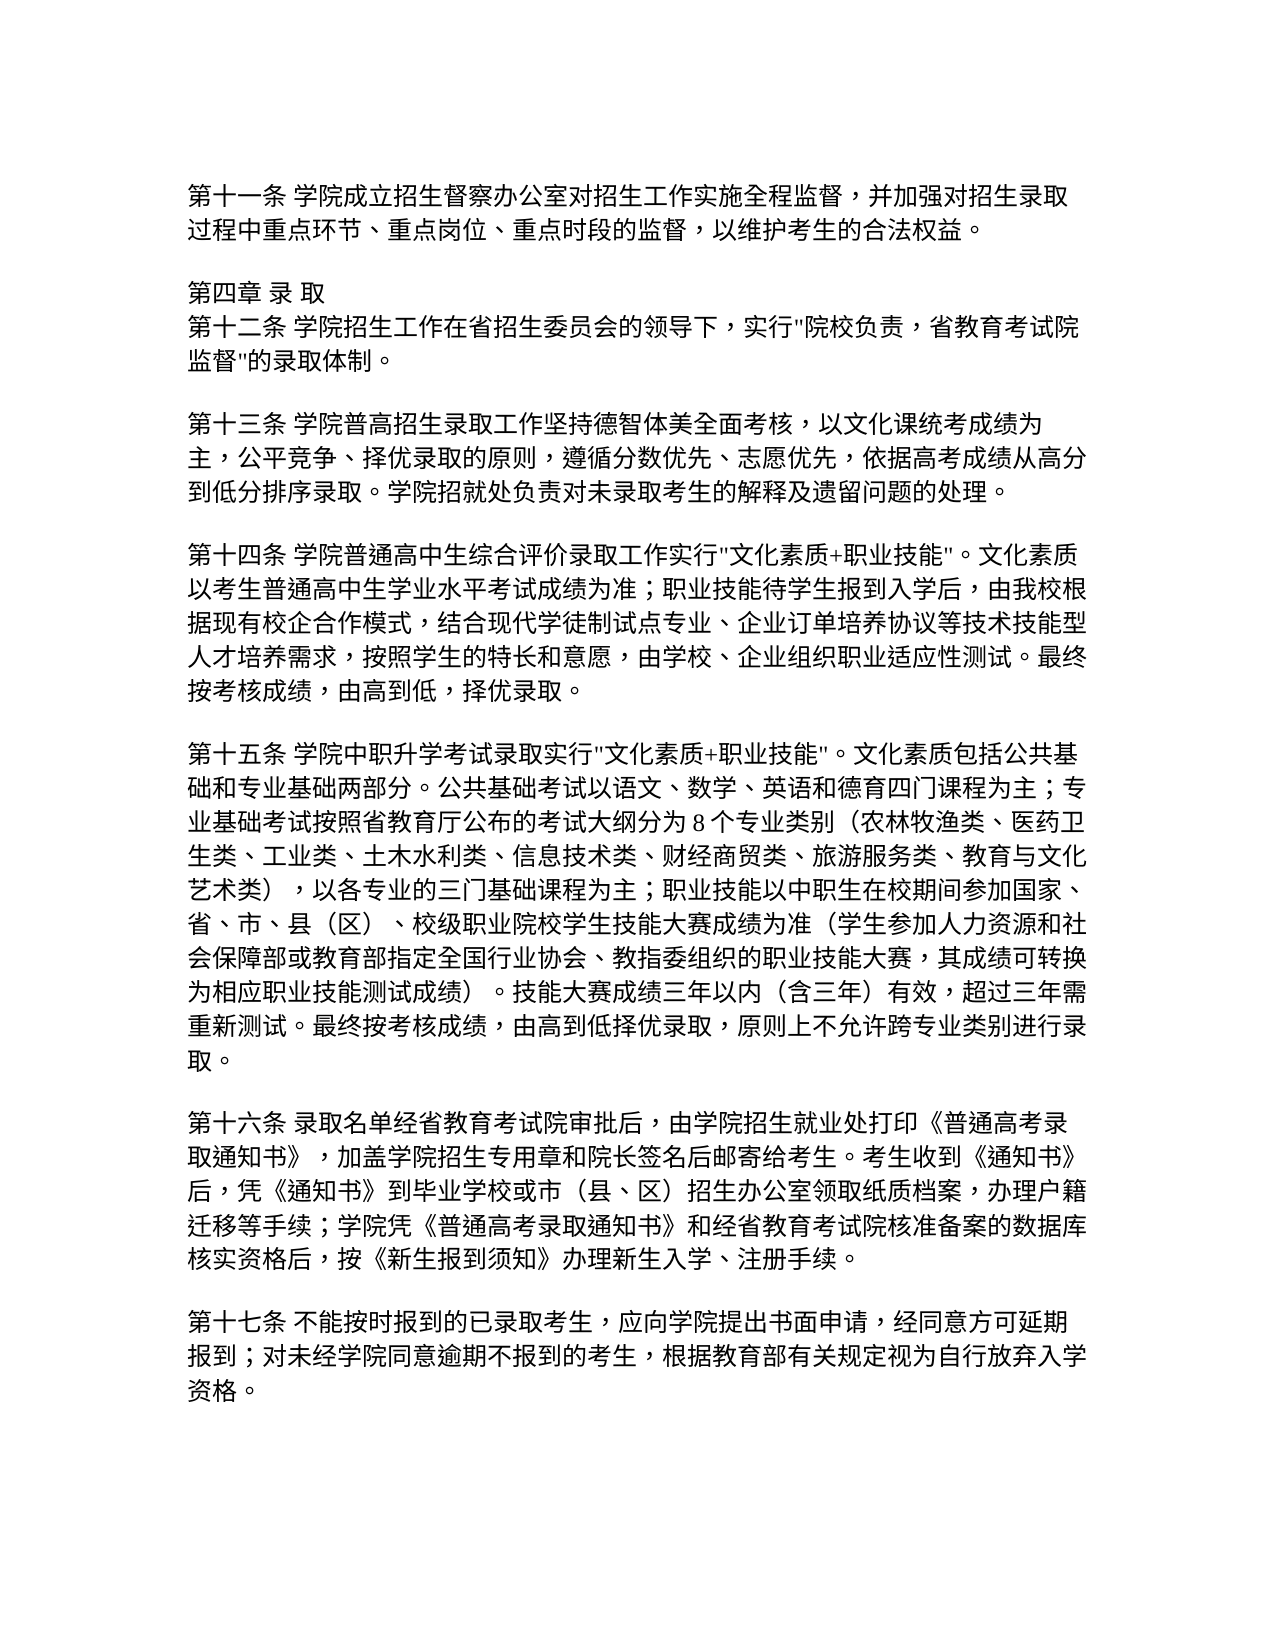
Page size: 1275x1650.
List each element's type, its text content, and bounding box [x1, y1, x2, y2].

text 第十七条 不能按时报到的已录取考生，应向学院提出书面申请，经同意方可延期报到；对未经学院同意逾期不报到的考生，根据教育部有关规定视为自行放弃入学资格。 [187, 1305, 1087, 1407]
text 第十二条 学院招生工作在省招生委员会的领导下，实行"院校负责，省教育考试院监督"的录取体制。 [187, 310, 1087, 378]
text 第十三条 学院普高招生录取工作坚持德智体美全面考核，以文化课统考成绩为主，公平竞争、择优录取的原则，遵循分数优先、志愿优先，依据高考成绩从高分到低分排序录取。学院招就处负责对未录取考生的解释及遗留问题的处理。 [187, 407, 1087, 509]
text 第十六条 录取名单经省教育考试院审批后，由学院招生就业处打印《普通高考录取通知书》，加盖学院招生专用章和院长签名后邮寄给考生。考生收到《通知书》后，凭《通知书》到毕业学校或市（县、区）招生办公室领取纸质档案，办理户籍迁移等手续；学院凭《普通高考录取通知书》和经省教育考试院核准备案的数据库核实资格后，按《新生报到须知》办理新生入学、注册手续。 [187, 1106, 1087, 1276]
text 第十一条 学院成立招生督察办公室对招生工作实施全程监督，并加强对招生录取过程中重点环节、重点岗位、重点时段的监督，以维护考生的合法权益。 [187, 179, 1087, 247]
text 第十五条 学院中职升学考试录取实行"文化素质+职业技能"。文化素质包括公共基础和专业基础两部分。公共基础考试以语文、数学、英语和德育四门课程为主；专业基础考试按照省教育厅公布的考试大纲分为8个专业类别（农林牧渔类、医药卫生类、工业类、土木水利类、信息技术类、财经商贸类、旅游服务类、教育与文化艺术类），以各专业的三门基础课程为主；职业技能以中职生在校期间参加国家、省、市、县（区）、校级职业院校学生技能大赛成绩为准（学生参加人力资源和社会保障部或教育部指定全国行业协会、教指委组织的职业技能大赛，其成绩可转换为相应职业技能测试成绩）。技能大赛成绩三年以内（含三年）有效，超过三年需重新测试。最终按考核成绩，由高到低择优录取，原则上不允许跨专业类别进行录取。 [187, 737, 1087, 1077]
text 第十四条 学院普通高中生综合评价录取工作实行"文化素质+职业技能"。文化素质以考生普通高中生学业水平考试成绩为准；职业技能待学生报到入学后，由我校根据现有校企合作模式，结合现代学徒制试点专业、企业订单培养协议等技术技能型人才培养需求，按照学生的特长和意愿，由学校、企业组织职业适应性测试。最终按考核成绩，由高到低，择优录取。 [187, 537, 1087, 708]
text 第四章 录 取 [187, 276, 1087, 310]
